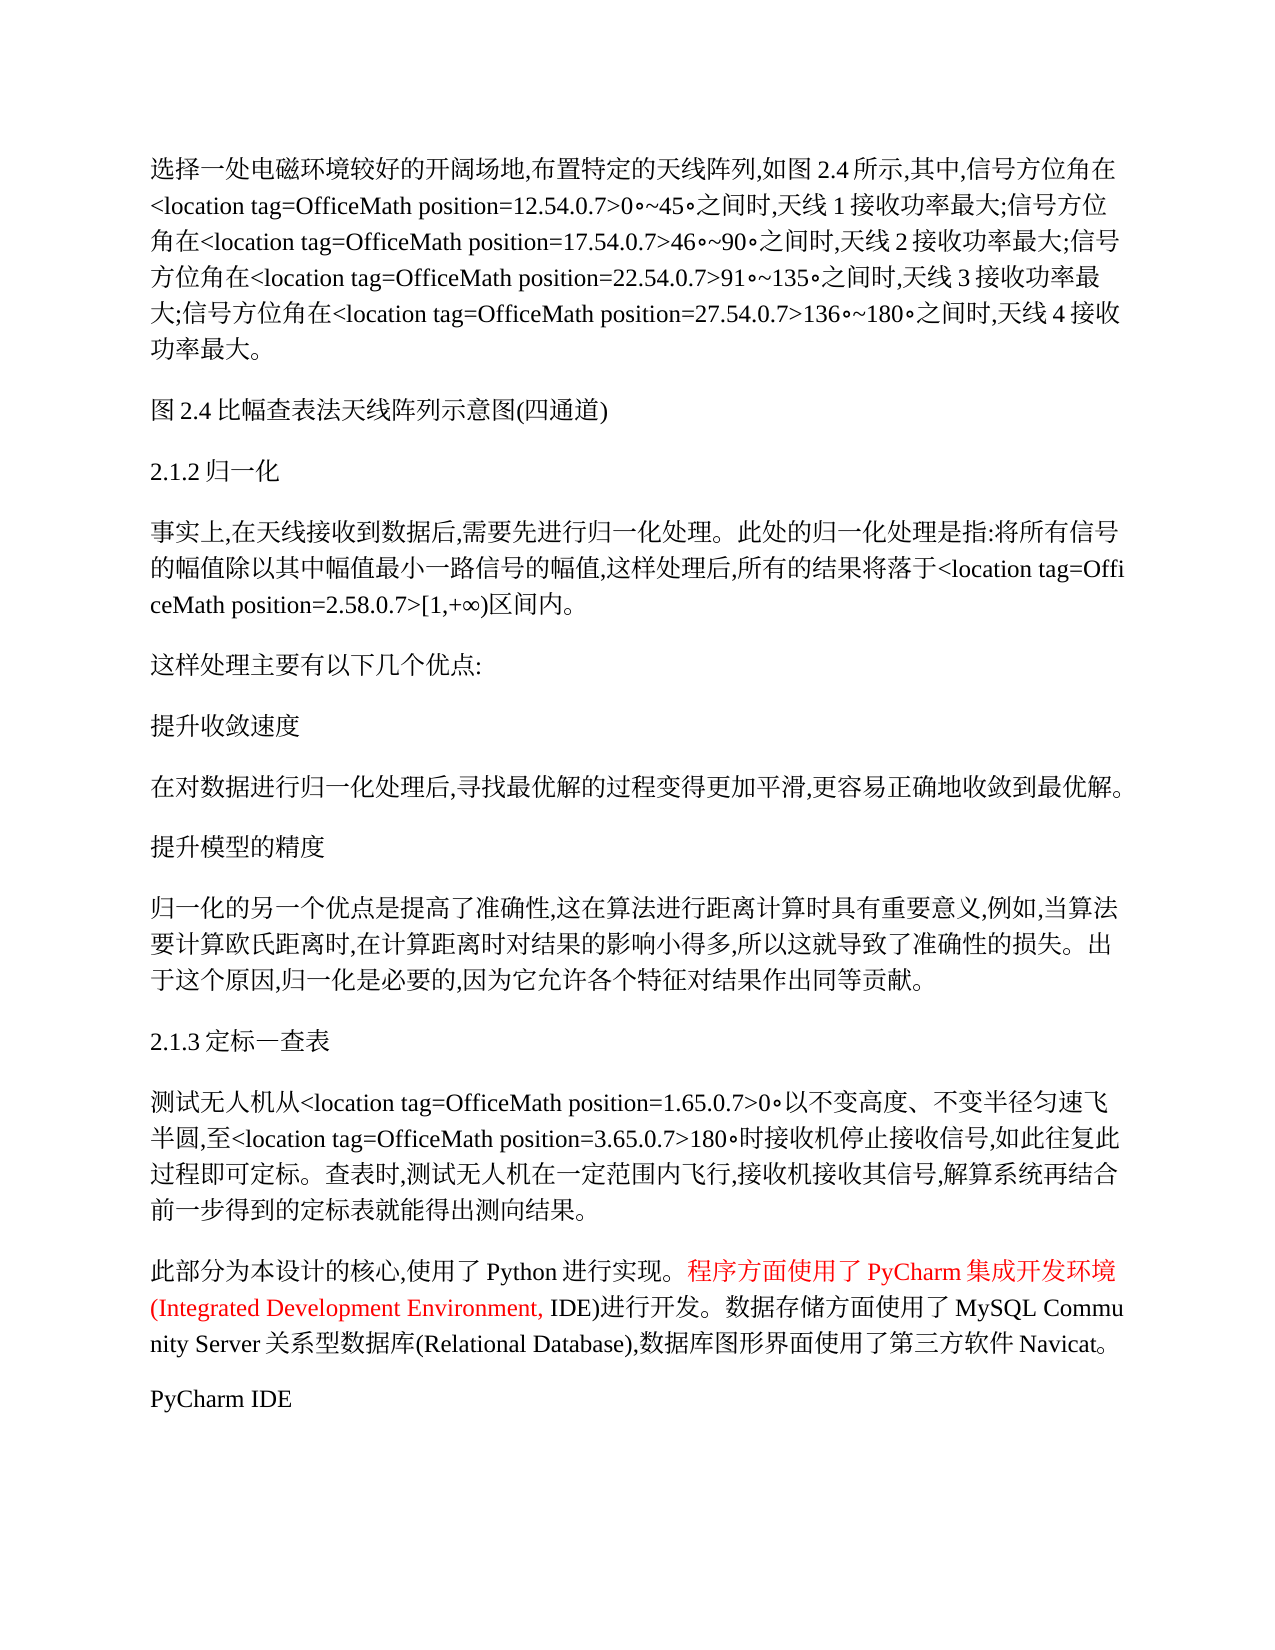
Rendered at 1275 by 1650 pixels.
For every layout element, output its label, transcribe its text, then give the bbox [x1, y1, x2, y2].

text 2.1.3定标—查表 [150, 1022, 1125, 1058]
text 测试无人机从<location tag=OfficeMath position=1.65.0.7>0∘以不变高度、不变半径匀速飞半圆,至<location tag=OfficeMath position=3.65.0.7>180∘时接收机停止接收信号,如此往复此过程即可定标。查表时,测试无人机在一定范围内飞行,接收机接收其信号,解算系统再结合前一步得到的定标表就能得出测向结果。 [150, 1083, 1125, 1227]
text 在对数据进行归一化处理后,寻找最优解的过程变得更加平滑,更容易正确地收敛到最优解。 [150, 767, 1125, 803]
text 2.1.2归一化 [150, 452, 1125, 487]
text 此部分为本设计的核心,使用了Python进行实现。程序方面使用了PyCharm集成开发环境(Integrated Development Environment, IDE)进行开发。数据存储方面使用了MySQL Community Server关系型数据库(Relational Database),数据库图形界面使用了第三方软件Navicat。 [150, 1252, 1125, 1359]
text 归一化的另一个优点是提高了准确性,这在算法进行距离计算时具有重要意义,例如,当算法要计算欧氏距离时,在计算距离时对结果的影响小得多,所以这就导致了准确性的损失。出于这个原因,归一化是必要的,因为它允许各个特征对结果作出同等贡献。 [150, 889, 1125, 997]
text 事实上,在天线接收到数据后,需要先进行归一化处理。此处的归一化处理是指:将所有信号的幅值除以其中幅值最小一路信号的幅值,这样处理后,所有的结果将落于<location tag=OfficeMath position=2.58.0.7>[1,+∞)区间内。 [150, 512, 1125, 620]
text 提升模型的精度 [150, 828, 1125, 864]
text 图2.4比幅查表法天线阵列示意图(四通道) [150, 391, 1125, 427]
text 选择一处电磁环境较好的开阔场地,布置特定的天线阵列,如图2.4所示,其中,信号方位角在<location tag=OfficeMath position=12.54.0.7>0∘~45∘之间时,天线1接收功率最大;信号方位角在<location tag=OfficeMath position=17.54.0.7>46∘~90∘之间时,天线2接收功率最大;信号方位角在<location tag=OfficeMath position=22.54.0.7>91∘~135∘之间时,天线3接收功率最大;信号方位角在<location tag=OfficeMath position=27.54.0.7>136∘~180∘之间时,天线4接收功率最大。 [150, 150, 1125, 366]
text PyCharm IDE [150, 1384, 1125, 1413]
text 提升收敛速度 [150, 706, 1125, 742]
text 这样处理主要有以下几个优点: [150, 645, 1125, 681]
